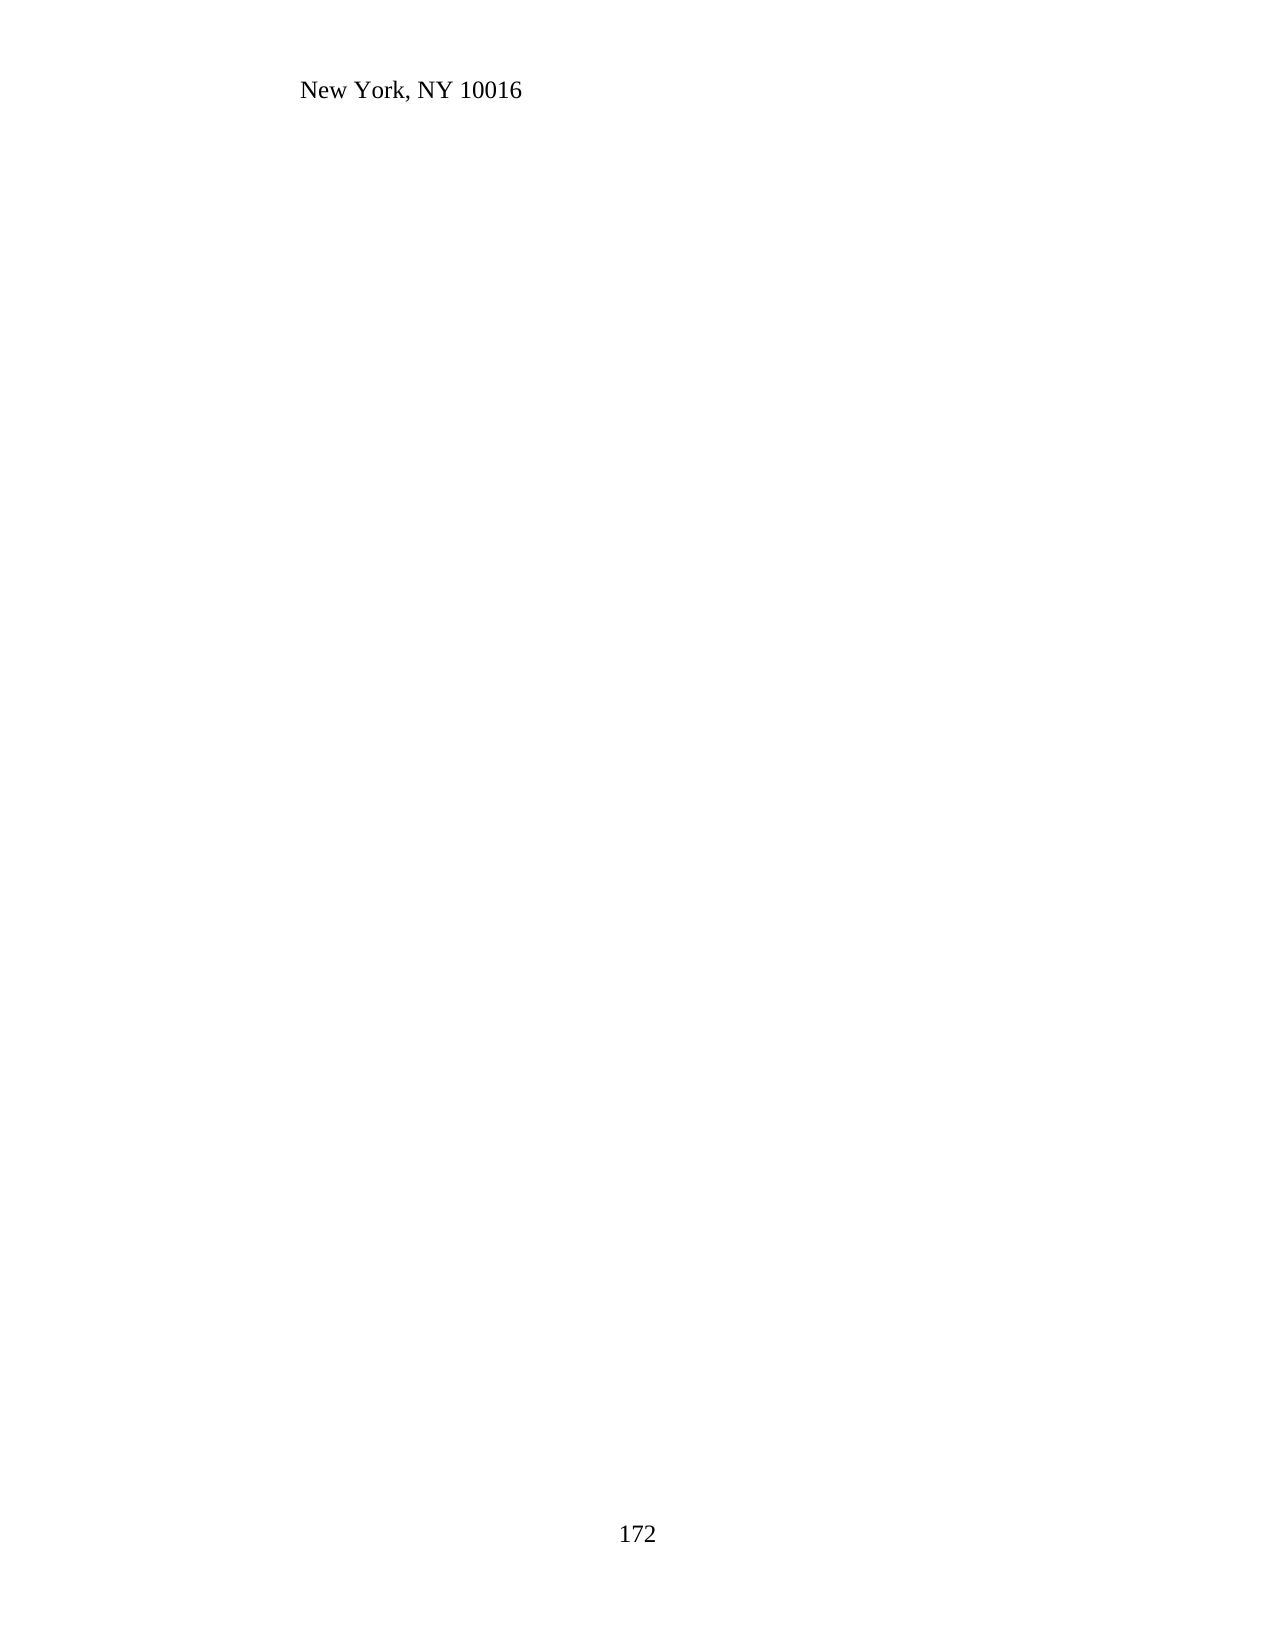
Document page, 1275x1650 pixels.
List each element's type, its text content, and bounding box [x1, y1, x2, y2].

text New York, NY 10016 [187, 75, 522, 104]
